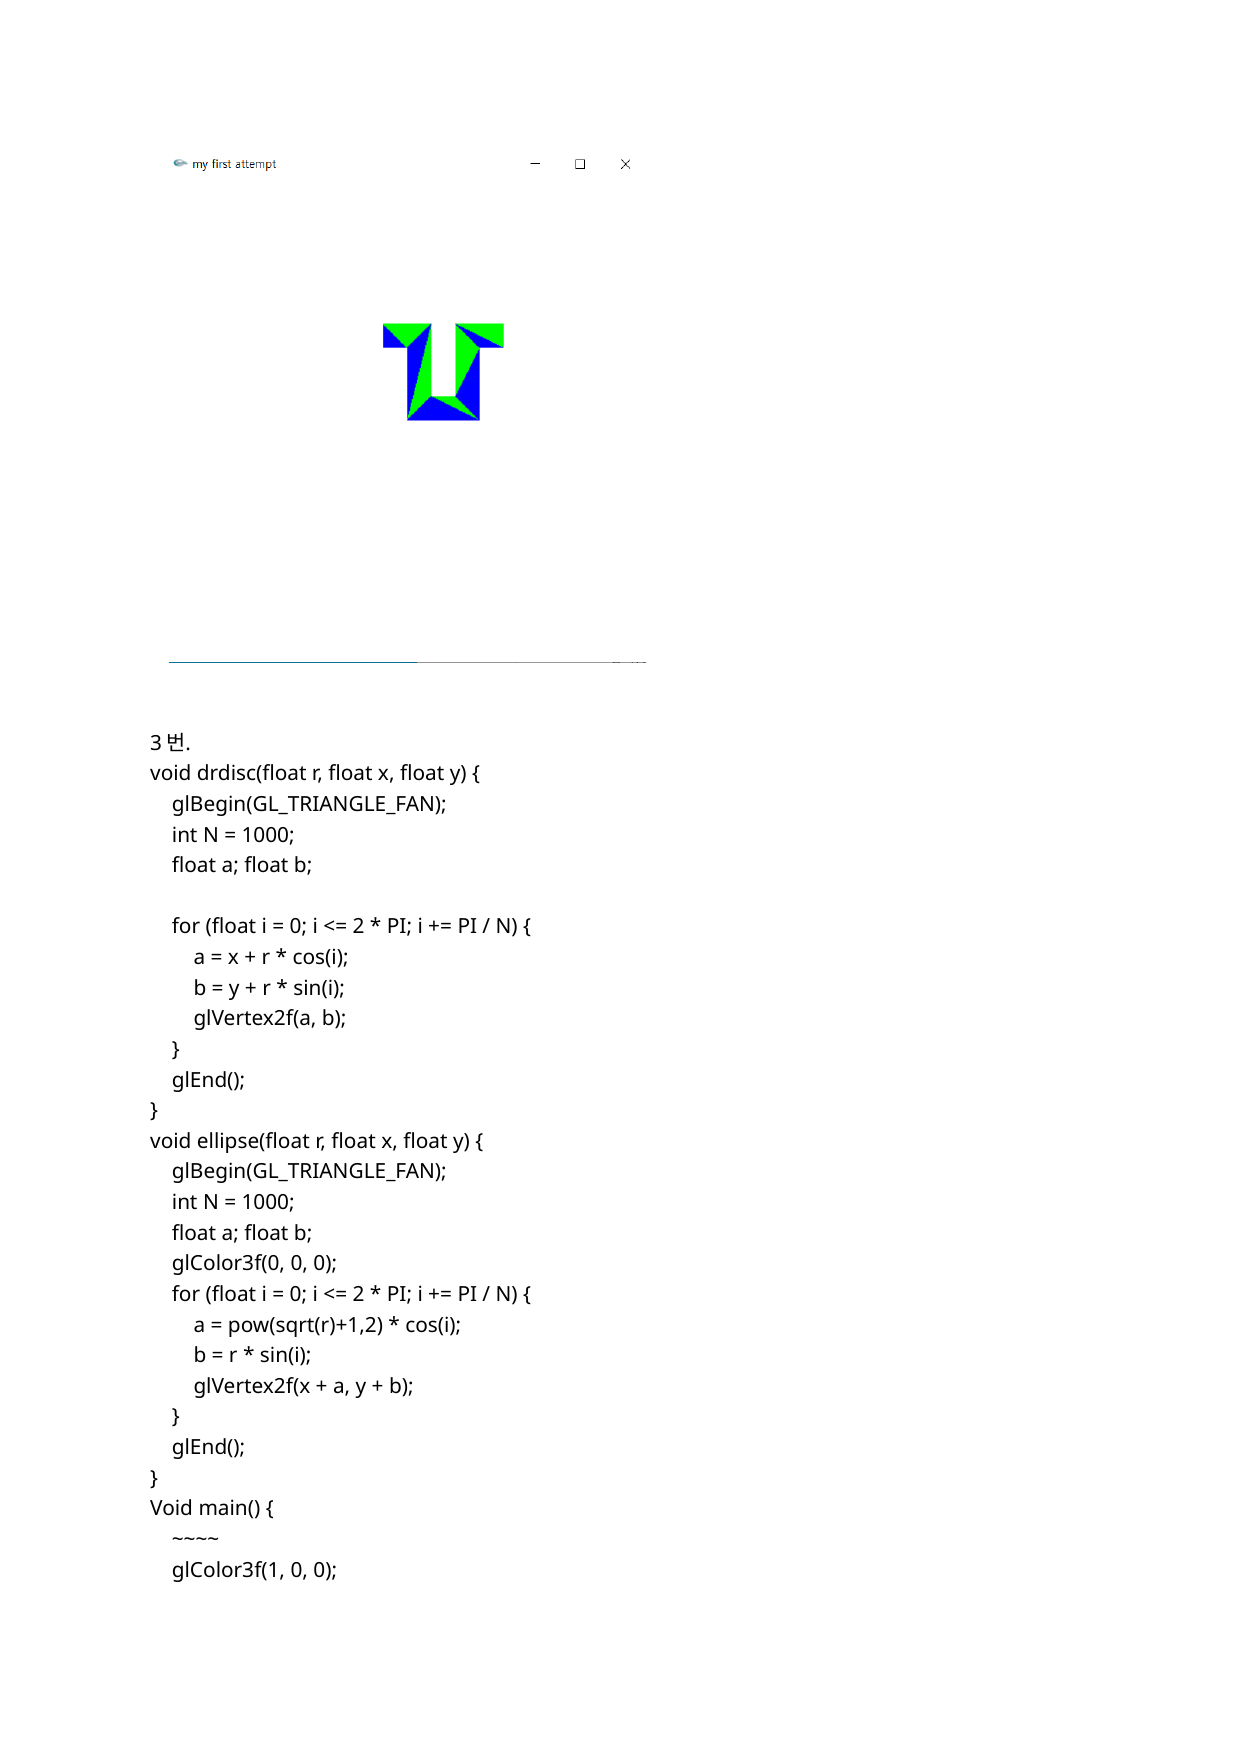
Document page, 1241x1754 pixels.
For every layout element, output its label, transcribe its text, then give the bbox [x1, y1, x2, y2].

text glColor3f(0, 0, 0); [150, 1248, 1090, 1277]
text for (float i = 0; i <= 2 * PI; i += PI / N) { [150, 912, 1090, 940]
text glEnd(); [150, 1432, 1090, 1461]
text void ellipse(float r, float x, float y) { [150, 1126, 1090, 1154]
text void drdisc(float r, float x, float y) { [150, 758, 1090, 787]
text float a; float b; [150, 1218, 1090, 1246]
text } [150, 1463, 1090, 1491]
text glColor3f(1, 0, 0); [150, 1555, 1090, 1583]
text for (float i = 0; i <= 2 * PI; i += PI / N) { [150, 1279, 1090, 1307]
text int N = 1000; [150, 1187, 1090, 1216]
text 3번. [150, 726, 1090, 756]
text } [150, 1402, 1090, 1430]
text } [150, 1034, 1090, 1062]
text } [150, 1095, 1090, 1124]
text int N = 1000; [150, 820, 1090, 848]
text Void main() { [150, 1493, 1090, 1522]
text ~~~~ [150, 1524, 1090, 1552]
text glVertex2f(a, b); [150, 1003, 1090, 1032]
text a = x + r * cos(i); [150, 942, 1090, 971]
text glBegin(GL_TRIANGLE_FAN); [150, 789, 1090, 817]
text glVertex2f(x + a, y + b); [150, 1371, 1090, 1399]
text glEnd(); [150, 1065, 1090, 1093]
text float a; float b; [150, 850, 1090, 879]
text a = pow(sqrt(r)+1,2) * cos(i); [150, 1310, 1090, 1338]
text glBegin(GL_TRIANGLE_FAN); [150, 1157, 1090, 1185]
text b = y + r * sin(i); [150, 973, 1090, 1001]
text b = r * sin(i); [150, 1340, 1090, 1369]
